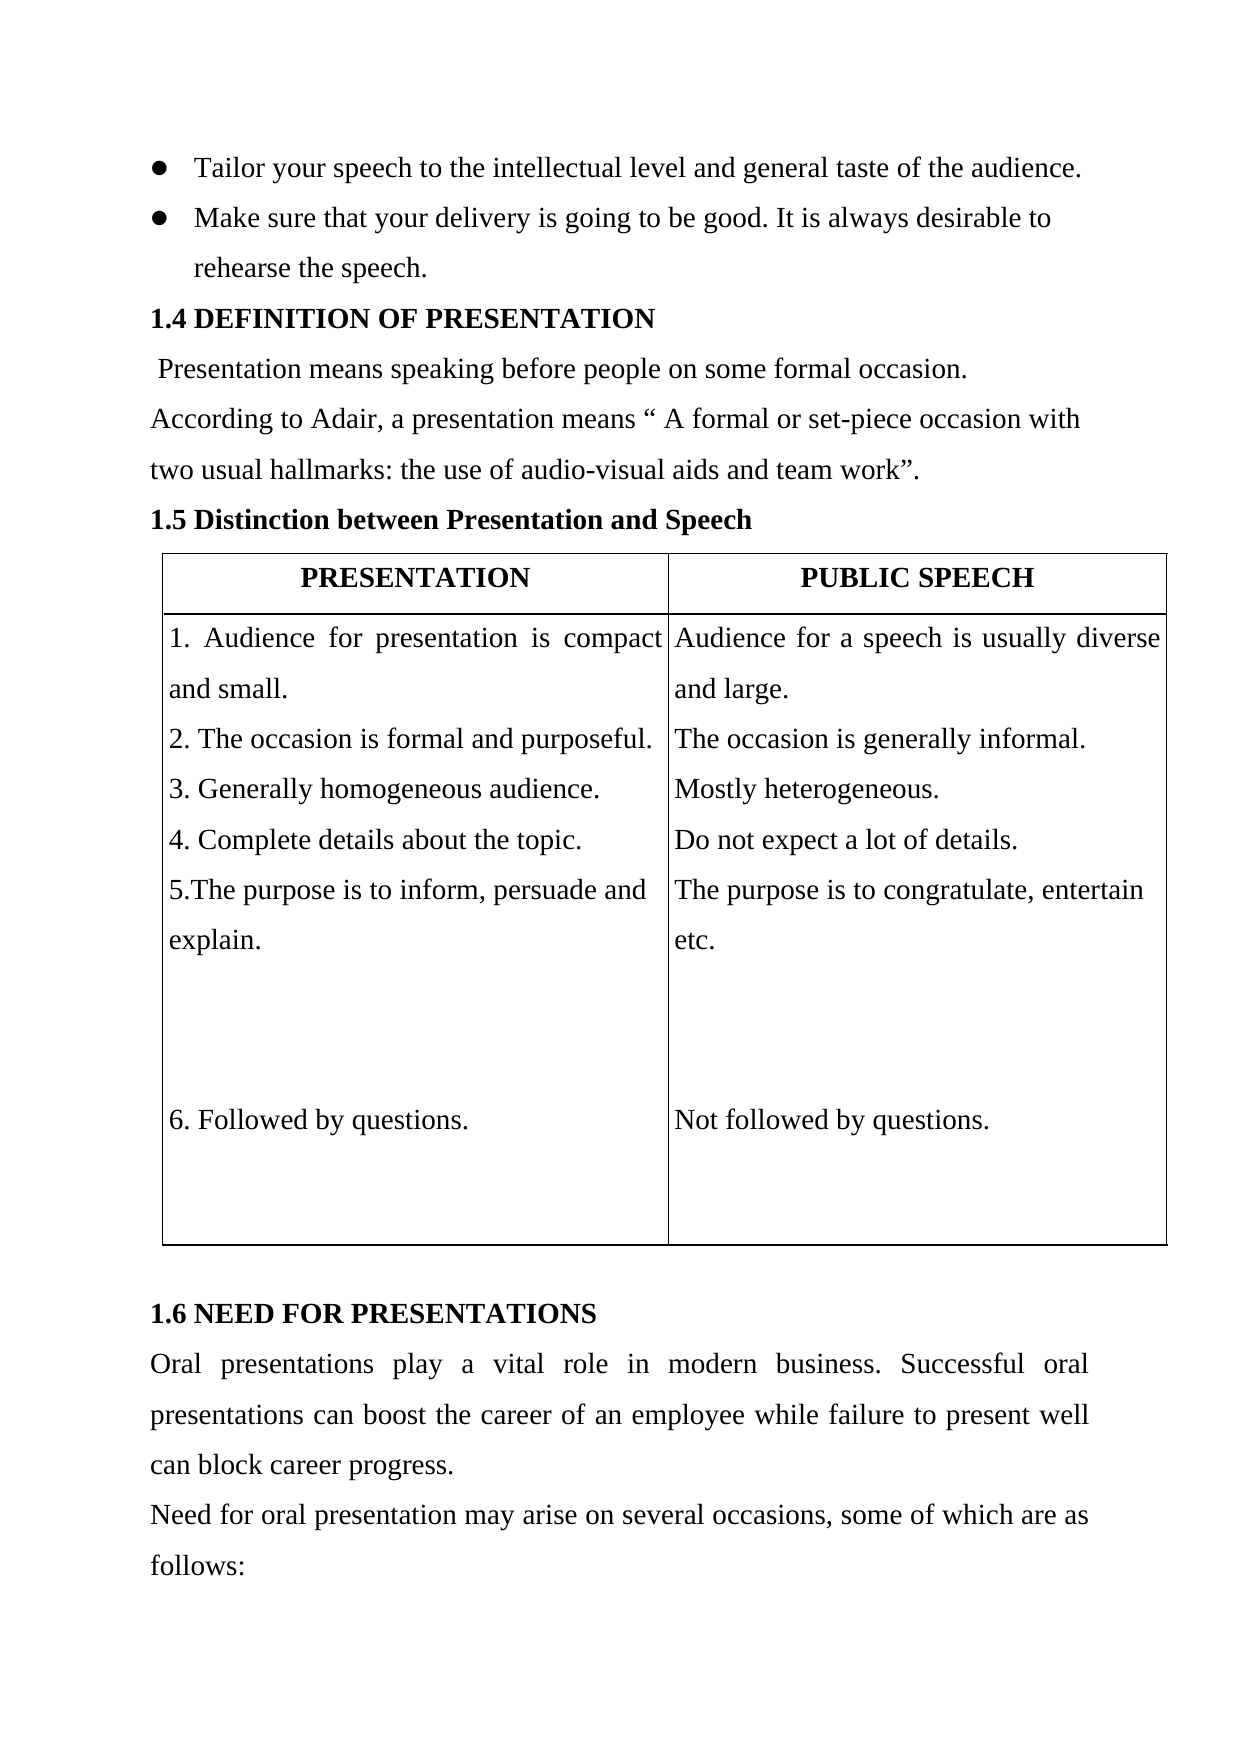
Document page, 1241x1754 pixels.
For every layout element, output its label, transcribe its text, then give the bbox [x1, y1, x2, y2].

list Tailor your speech to the intellectual level and general taste of the audience. [150, 150, 1090, 183]
text 1.6 NEED FOR PRESENTATIONS [150, 1296, 1090, 1330]
text Presentation means speaking before people on some formal occasion. According to Adair, a presentation means “ A formal or set-piece occasion with two usual hallmarks: the use of audio-visual aids and team work”. [150, 351, 1090, 485]
text Oral presentations play a vital role in modern business. Successful oral presentations can boost the career of an employee while failure to present well can block career progress. [150, 1347, 1090, 1481]
text Need for oral presentation may arise on several occasions, some of which are as follows: [150, 1497, 1090, 1581]
table_cell 1. Audience for presentation is compact and small. 2. The occasion is formal and purposeful. 3. Generally homogeneous audience. 4. Complete details about the topic. 5.The purpose is to inform, persuade and explain. 6. Followed by questions. [163, 614, 668, 1244]
table_cell Audience for a speech is usually diverse and large. The occasion is generally informal. Mostly heterogeneous. Do not expect a lot of details. The purpose is to congratulate, entertain etc. Not followed by questions. [669, 615, 1166, 1244]
text 1.4 DEFINITION OF PRESENTATION [150, 301, 1090, 334]
table_header PRESENTATION [163, 554, 668, 613]
text 1.5 Distinction between Presentation and Speech [150, 502, 1090, 536]
list Make sure that your delivery is going to be good. It is always desirable to rehearse the speech. [150, 200, 1090, 284]
table_header PUBLIC SPEECH [669, 554, 1166, 613]
